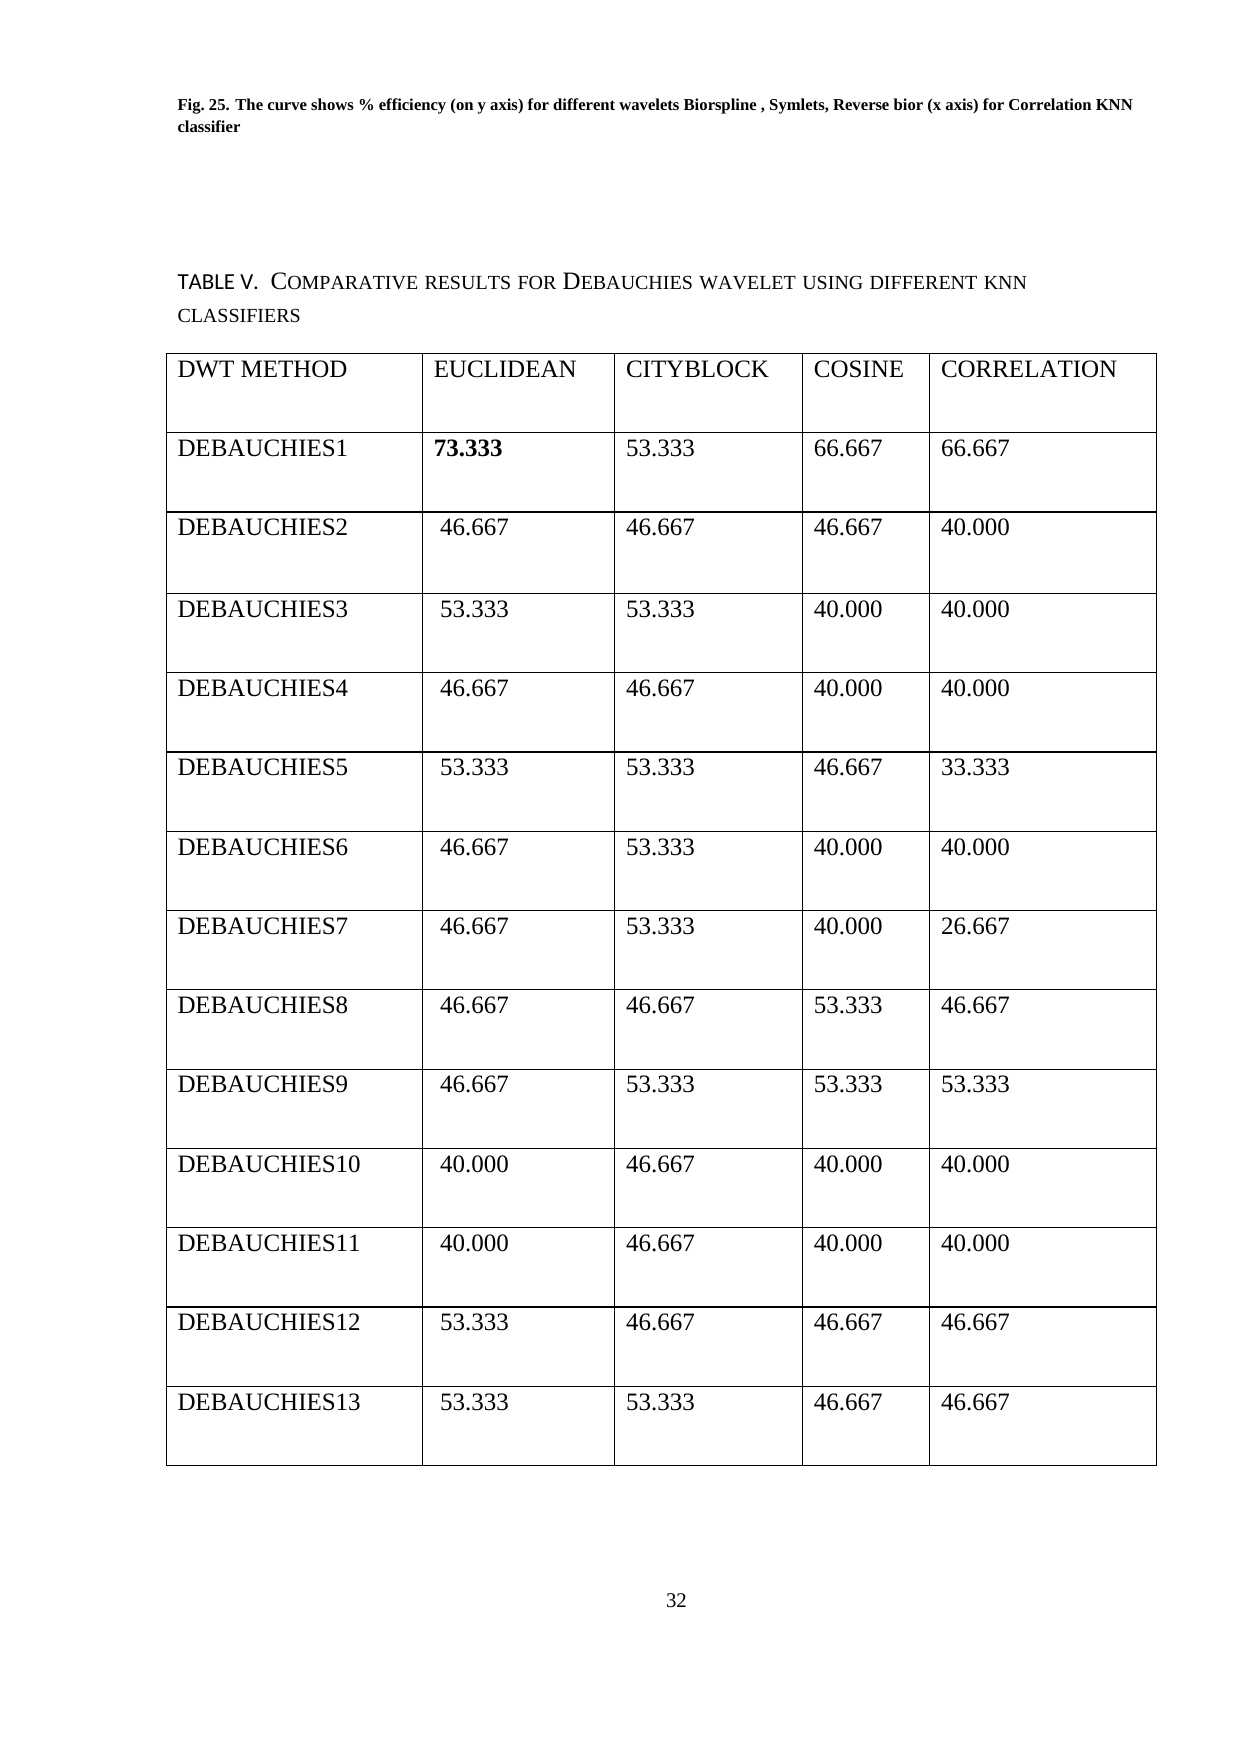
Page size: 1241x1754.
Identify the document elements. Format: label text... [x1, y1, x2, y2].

table_cell 53.333 [423, 594, 614, 672]
table_cell 46.667 [615, 1149, 802, 1227]
table_cell 40.000 [803, 1149, 929, 1227]
table_cell 46.667 [423, 673, 614, 751]
table_cell 53.333 [615, 911, 802, 989]
table_cell 46.667 [423, 513, 614, 593]
table_cell DEBAUCHIES8 [167, 990, 422, 1068]
text Fig. 25. The curve shows % efficiency (on y axis) for different wavelets Biorspline , Symlets, Reverse bior (x axis) for Correlation KNN classifier [177, 95, 1152, 136]
table_cell DEBAUCHIES9 [167, 1070, 422, 1148]
table_cell 40.000 [803, 594, 929, 672]
table_cell 46.667 [930, 1387, 1156, 1465]
table_cell 33.333 [930, 753, 1156, 831]
table_cell 40.000 [930, 673, 1156, 751]
table_header COSINE [803, 354, 929, 432]
table_cell 40.000 [803, 911, 929, 989]
table_cell 40.000 [803, 832, 929, 910]
table_cell DEBAUCHIES4 [167, 673, 422, 751]
table_cell 26.667 [930, 911, 1156, 989]
table_cell 40.000 [803, 1228, 929, 1306]
table_cell 46.667 [423, 832, 614, 910]
table_cell 66.667 [930, 433, 1156, 511]
table_cell 46.667 [803, 753, 929, 831]
table_cell DEBAUCHIES13 [167, 1387, 422, 1465]
table_cell 46.667 [615, 1308, 802, 1386]
table_cell 53.333 [615, 1387, 802, 1465]
table_cell 46.667 [803, 1387, 929, 1465]
table_cell 40.000 [930, 513, 1156, 593]
table_cell 46.667 [615, 513, 802, 593]
table_cell 53.333 [615, 832, 802, 910]
table_cell DEBAUCHIES6 [167, 832, 422, 910]
table_cell 46.667 [803, 1308, 929, 1386]
table_cell 46.667 [930, 1308, 1156, 1386]
table_cell 73.333 [423, 433, 614, 511]
table_cell DEBAUCHIES12 [167, 1308, 422, 1386]
table_cell DEBAUCHIES2 [167, 513, 422, 593]
table_cell 53.333 [615, 753, 802, 831]
table_cell DEBAUCHIES11 [167, 1228, 422, 1306]
table_cell DEBAUCHIES7 [167, 911, 422, 989]
table_cell 53.333 [615, 433, 802, 511]
table_header CITYBLOCK [615, 354, 802, 432]
table_cell 40.000 [930, 832, 1156, 910]
table_header DWT METHOD [167, 354, 422, 432]
table_cell DEBAUCHIES3 [167, 594, 422, 672]
table_cell 40.000 [930, 594, 1156, 672]
table_cell 46.667 [803, 513, 929, 593]
table_header CORRELATION [930, 354, 1156, 432]
table_cell 53.333 [615, 594, 802, 672]
table_cell DEBAUCHIES5 [167, 753, 422, 831]
table_cell DEBAUCHIES10 [167, 1149, 422, 1227]
table_cell 46.667 [423, 911, 614, 989]
table_cell 53.333 [803, 990, 929, 1068]
table_cell 46.667 [930, 990, 1156, 1068]
table_cell 40.000 [930, 1228, 1156, 1306]
table_cell 40.000 [423, 1228, 614, 1306]
table_cell 53.333 [615, 1070, 802, 1148]
table_cell 46.667 [615, 673, 802, 751]
table_cell 53.333 [423, 1387, 614, 1465]
table_cell 46.667 [423, 1070, 614, 1148]
table_cell 40.000 [423, 1149, 614, 1227]
table_cell 53.333 [423, 753, 614, 831]
table_cell 40.000 [930, 1149, 1156, 1227]
table_cell 46.667 [423, 990, 614, 1068]
table_cell 46.667 [615, 990, 802, 1068]
table_cell DEBAUCHIES1 [167, 433, 422, 511]
table_cell 46.667 [615, 1228, 802, 1306]
table_cell 40.000 [803, 673, 929, 751]
table_cell 53.333 [803, 1070, 929, 1148]
table_cell 53.333 [423, 1308, 614, 1386]
table_header EUCLIDEAN [423, 354, 614, 432]
table_cell 66.667 [803, 433, 929, 511]
text TABLE V. Comparative results for Debauchies wavelet using different knn classifiers [177, 266, 1152, 328]
table_cell 53.333 [930, 1070, 1156, 1148]
